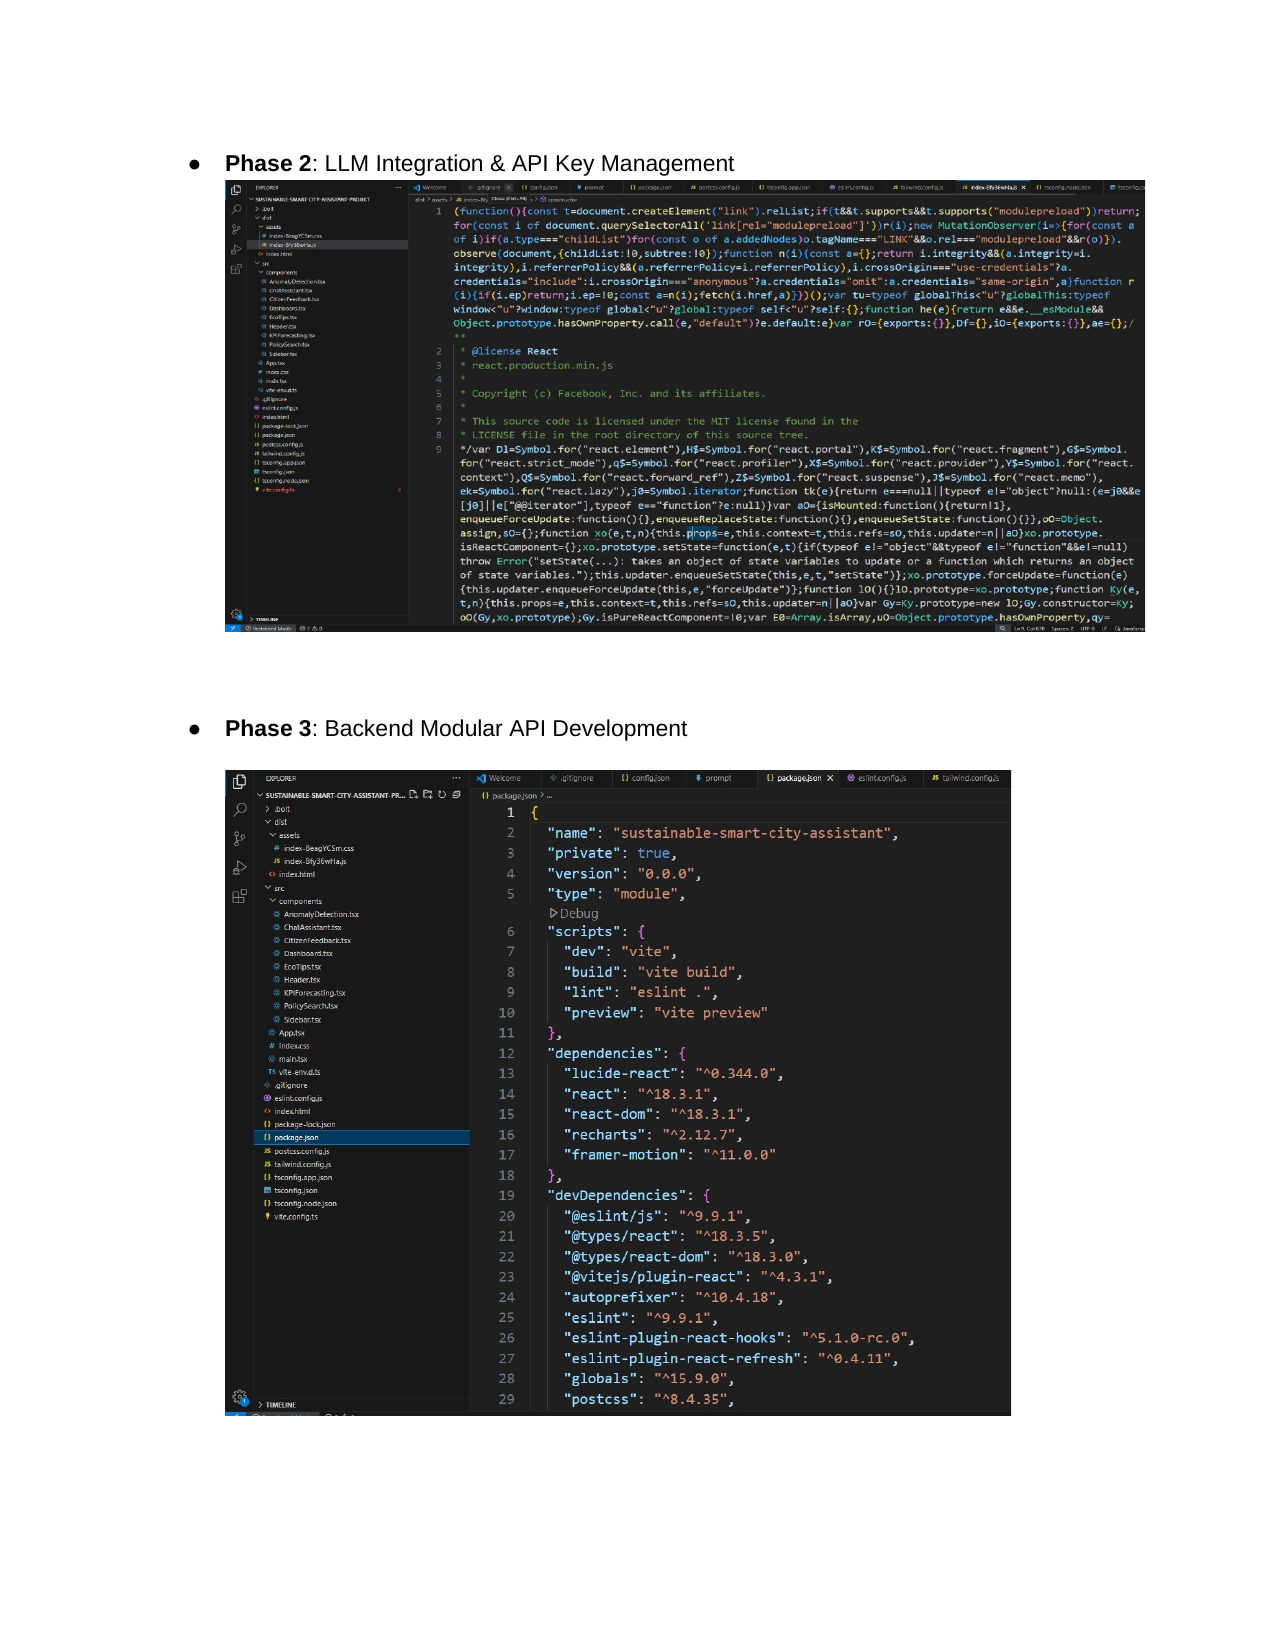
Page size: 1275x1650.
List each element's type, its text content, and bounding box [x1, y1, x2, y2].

picture [225, 180, 1146, 632]
list Phase 3: Backend Modular API Development [187, 715, 1125, 742]
picture [225, 770, 1012, 1416]
